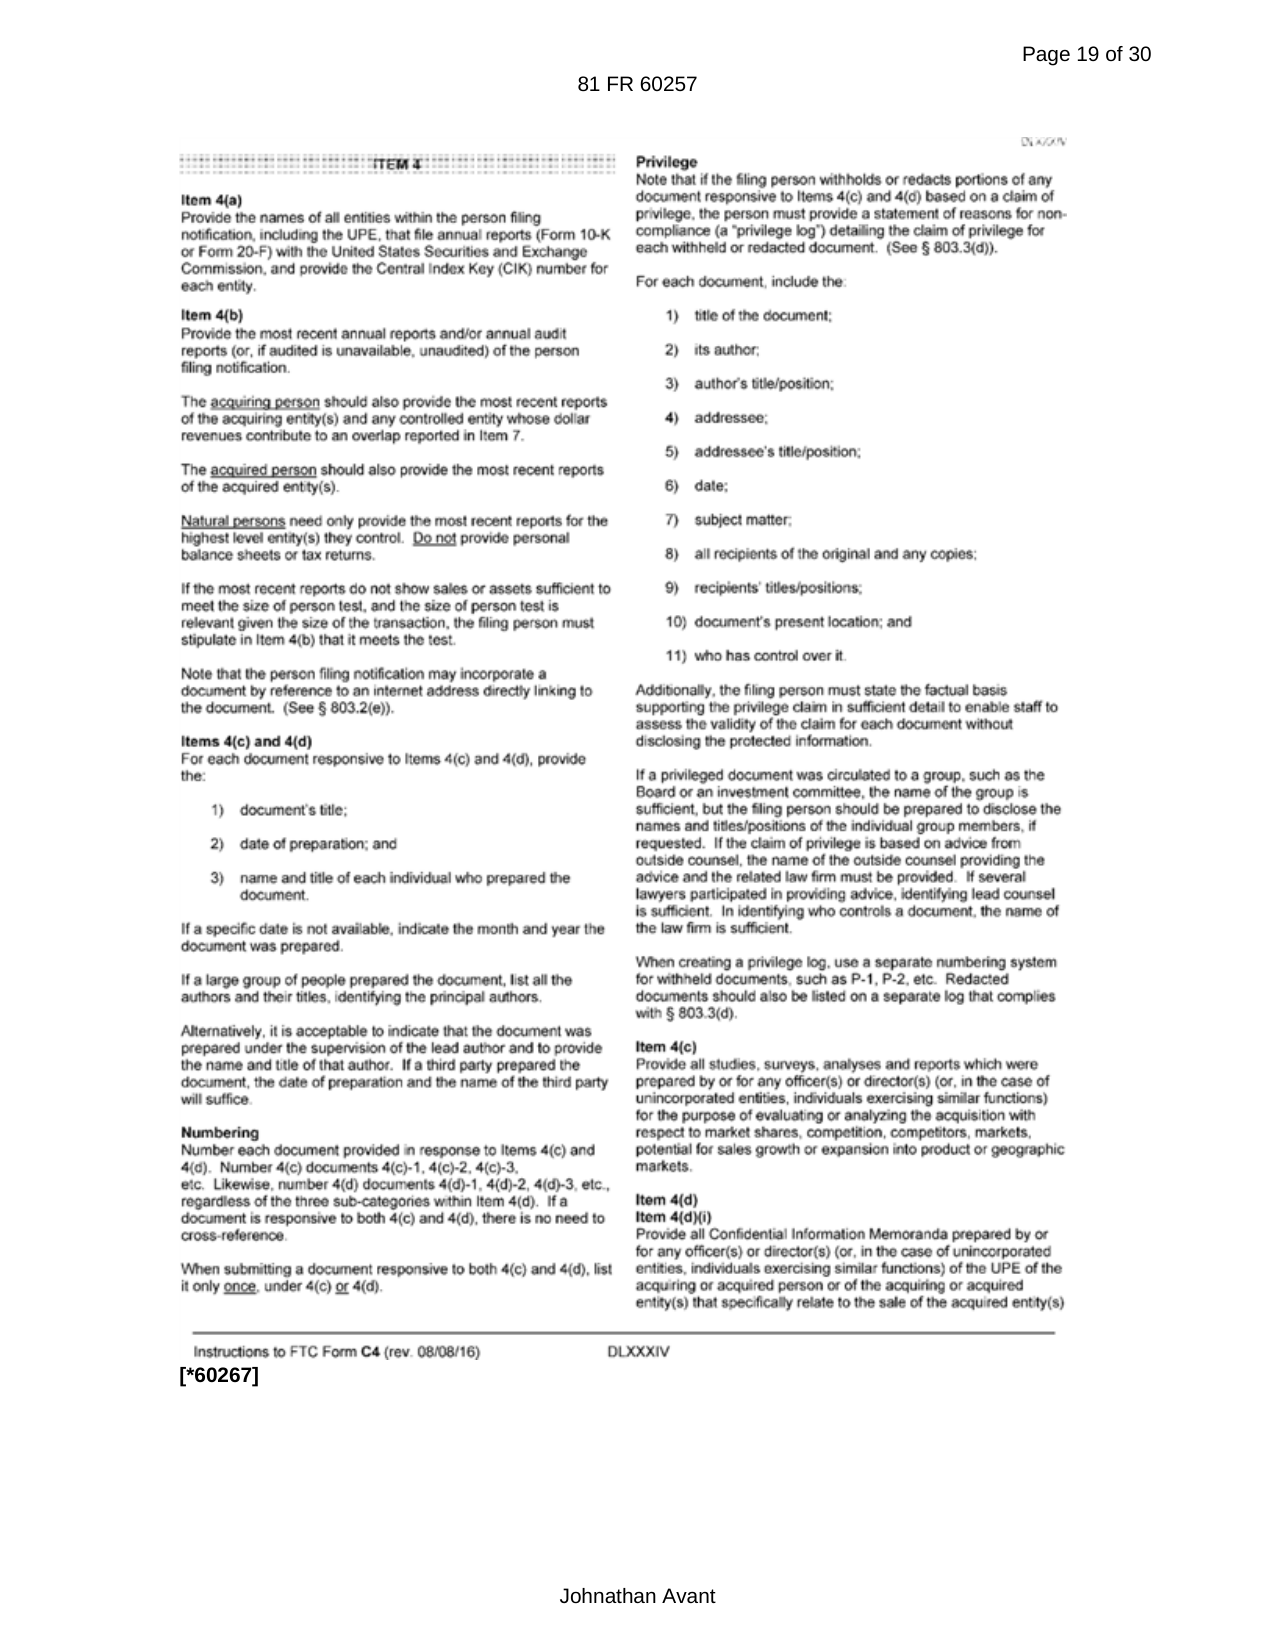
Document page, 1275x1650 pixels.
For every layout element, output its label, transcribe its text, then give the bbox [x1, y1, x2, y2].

picture [179, 137, 1067, 1360]
